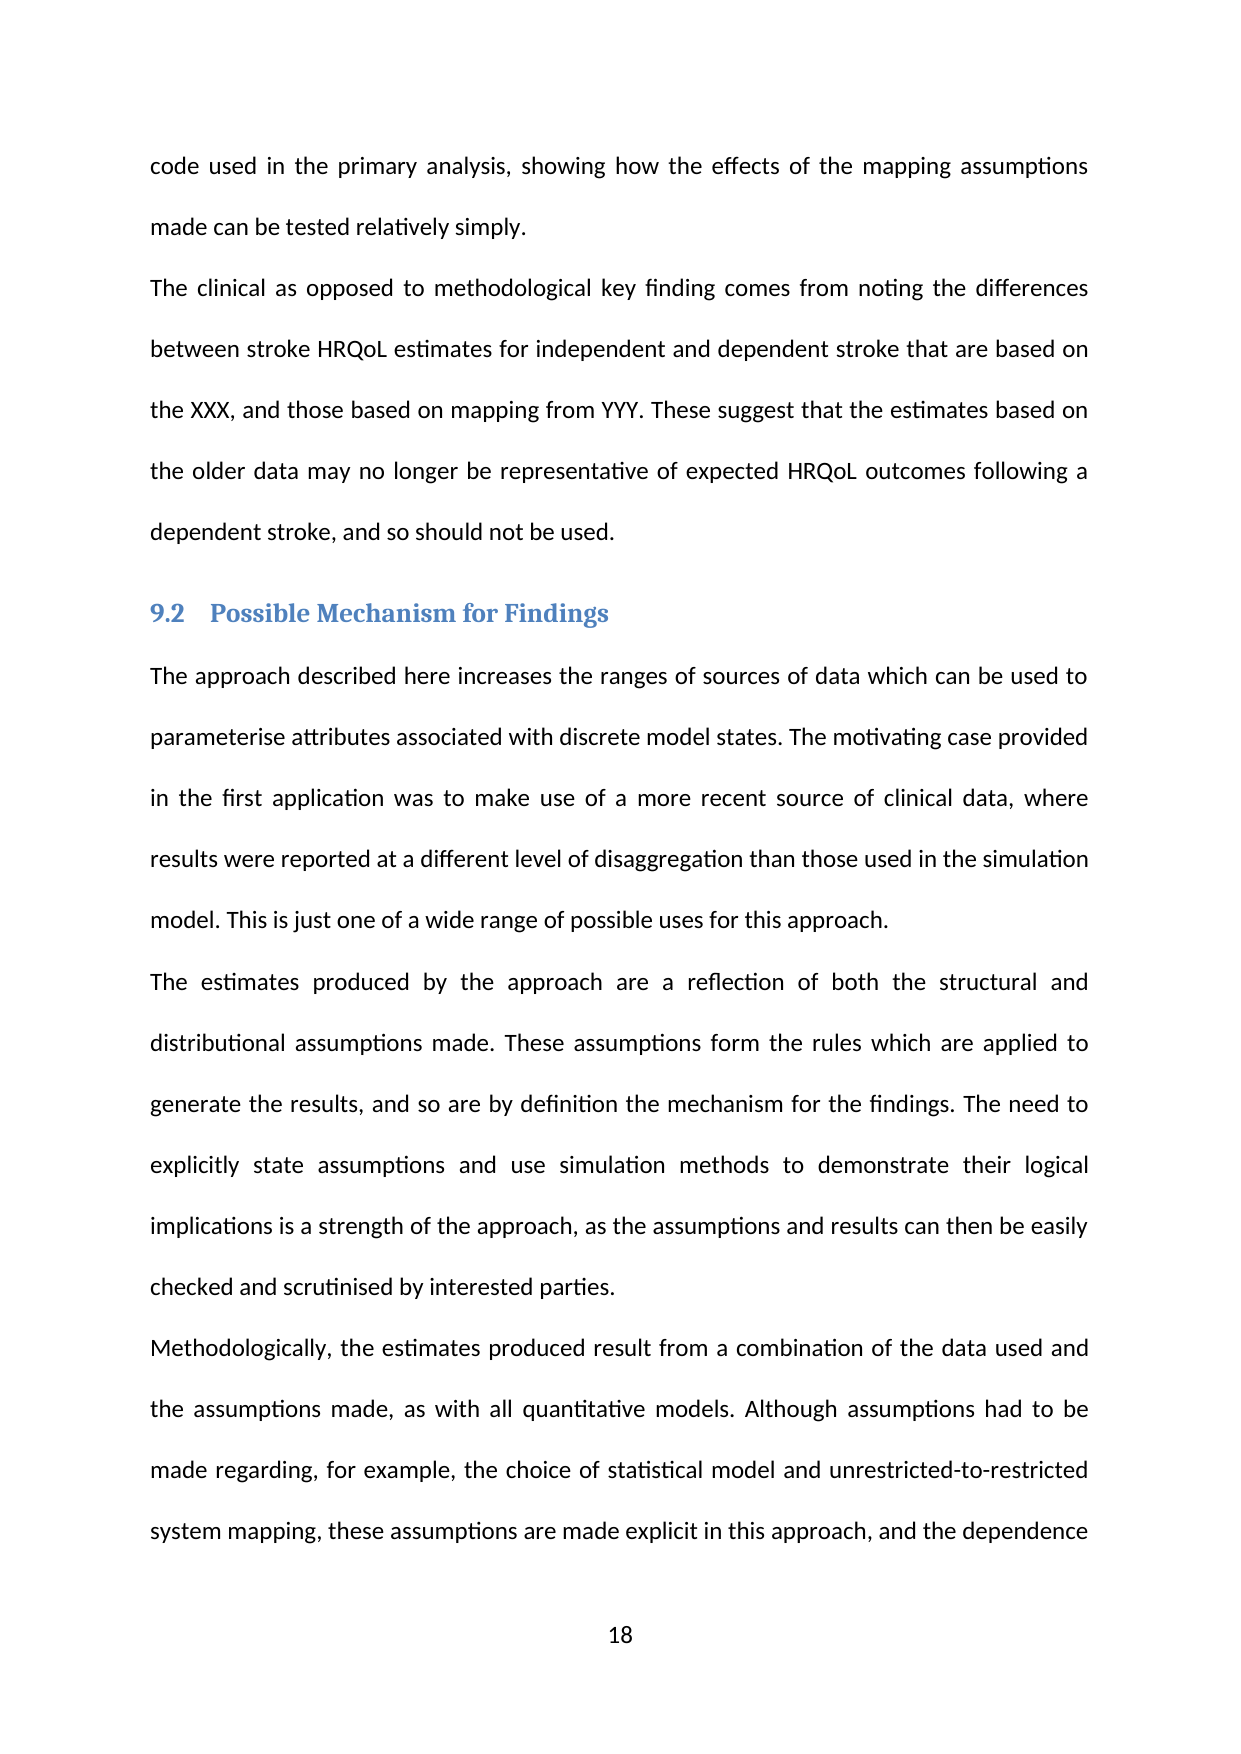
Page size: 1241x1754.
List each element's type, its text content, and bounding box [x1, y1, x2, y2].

text The clinical as opposed to methodological key finding comes from noting the differences between stroke HRQoL estimates for independent and dependent stroke that are based on the XXX, and those based on mapping from YYY. These suggest that the estimates based on the older data may no longer be representative of expected HRQoL outcomes following a dependent stroke, and so should not be used. [150, 272, 1090, 547]
text The approach described here increases the ranges of sources of data which can be used to parameterise attributes associated with discrete model states. The motivating case provided in the first application was to make use of a more recent source of clinical data, where results were reported at a different level of disaggregation than those used in the simulation model. This is just one of a wide range of possible uses for this approach. [150, 660, 1090, 935]
subtitle Possible Mechanism for Findings [150, 598, 1090, 629]
text The estimates produced by the approach are a reflection of both the structural and distributional assumptions made. These assumptions form the rules which are applied to generate the results, and so are by definition the mechanism for the findings. The need to explicitly state assumptions and use simulation methods to demonstrate their logical implications is a strength of the approach, as the assumptions and results can then be easily checked and scrutinised by interested parties. [150, 966, 1090, 1301]
